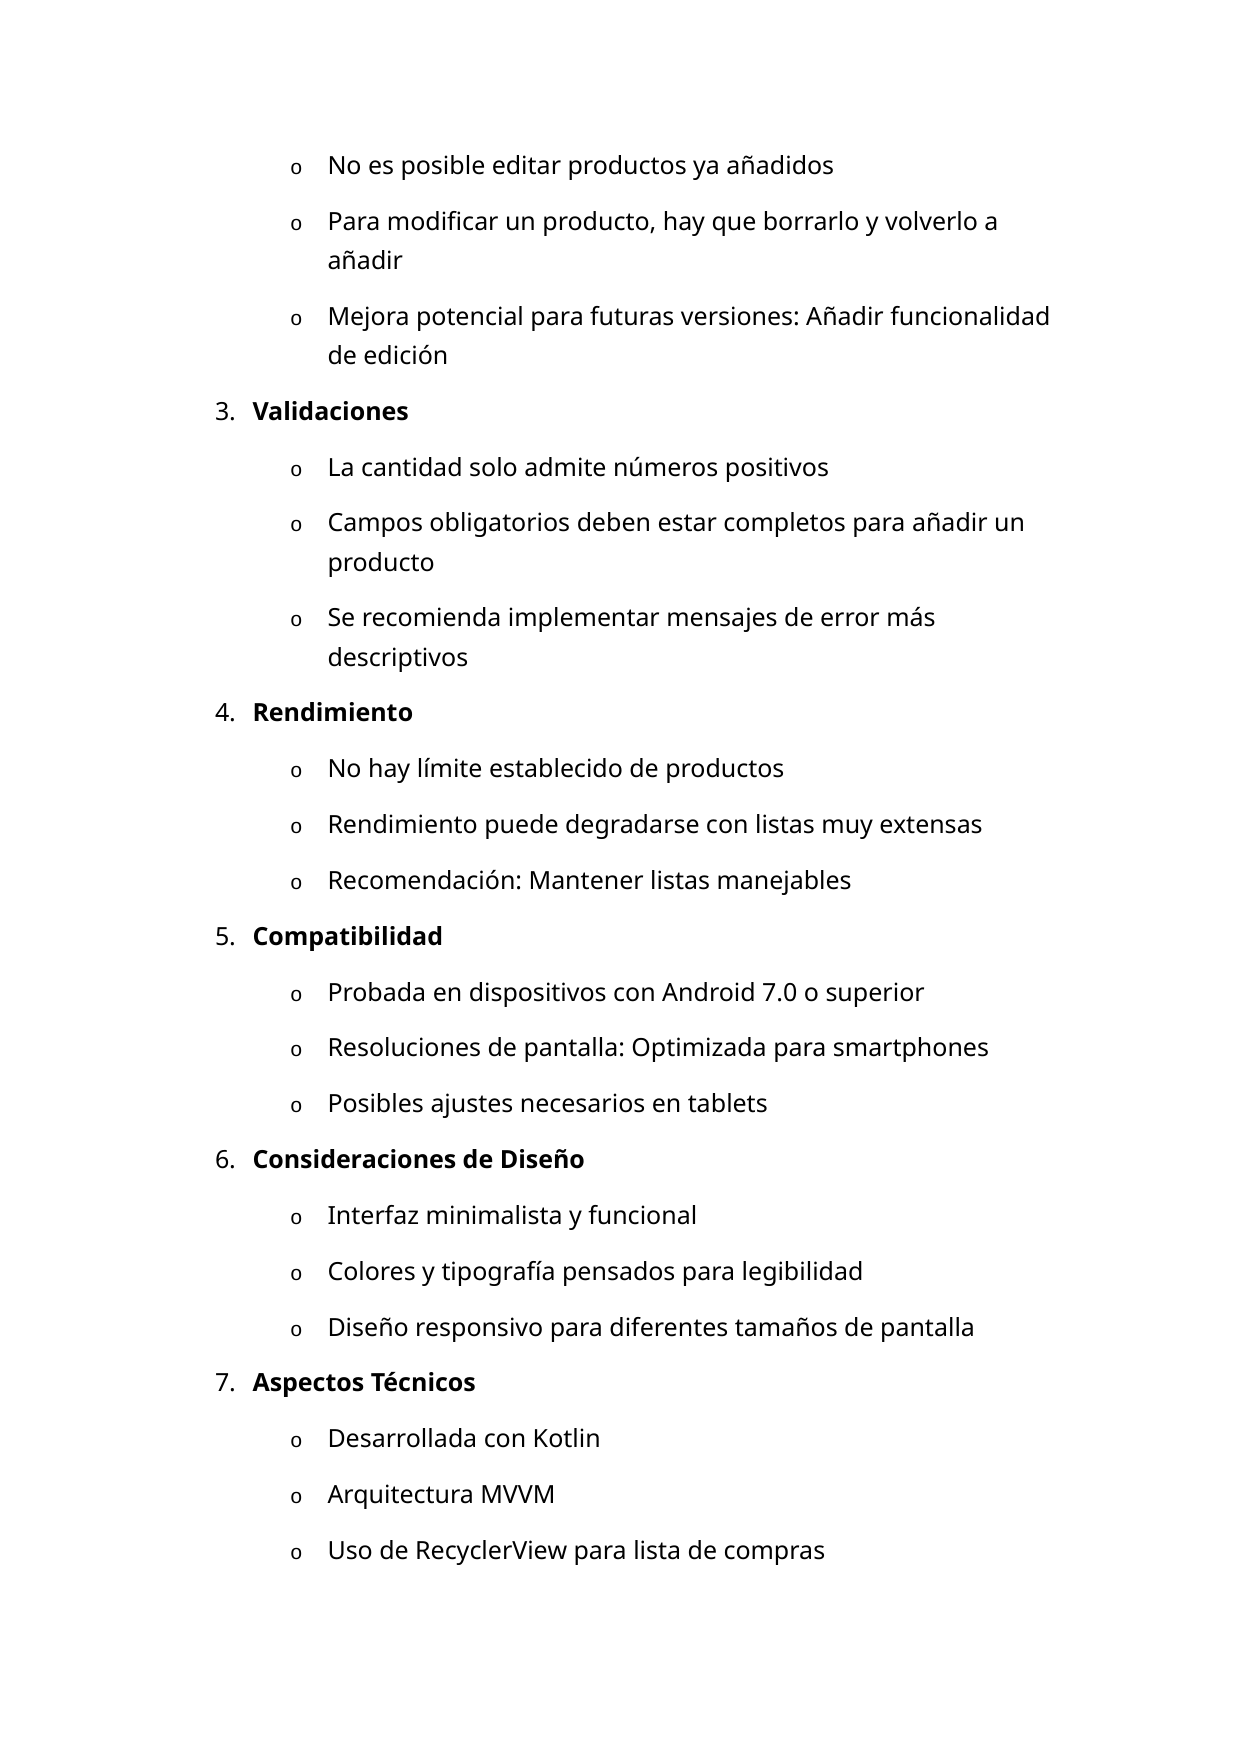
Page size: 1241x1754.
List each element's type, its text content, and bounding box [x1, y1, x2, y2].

list Se recomienda implementar mensajes de error más descriptivos [290, 600, 1063, 673]
list Interfaz minimalista y funcional [290, 1198, 1063, 1232]
list Consideraciones de Diseño [215, 1142, 1063, 1176]
list Recomendación: Mantener listas manejables [290, 863, 1063, 897]
list Desarrollada con Kotlin [290, 1421, 1063, 1455]
list La cantidad solo admite números positivos [290, 449, 1063, 483]
list Rendimiento [215, 695, 1063, 729]
list Diseño responsivo para diferentes tamaños de pantalla [290, 1309, 1063, 1343]
list Mejora potencial para futuras versiones: Añadir funcionalidad de edición [290, 298, 1063, 372]
list Validaciones [215, 393, 1063, 427]
list Para modificar un producto, hay que borrarlo y volverlo a añadir [290, 203, 1063, 277]
list Posibles ajustes necesarios en tablets [290, 1086, 1063, 1120]
list Colores y tipografía pensados para legibilidad [290, 1253, 1063, 1287]
list Compatibilidad [215, 918, 1063, 952]
list Probada en dispositivos con Android 7.0 o superior [290, 974, 1063, 1008]
list Resoluciones de pantalla: Optimizada para smartphones [290, 1030, 1063, 1064]
list Campos obligatorios deben estar completos para añadir un producto [290, 505, 1063, 578]
list No hay límite establecido de productos [290, 751, 1063, 785]
list Arquitectura MVVM [290, 1477, 1063, 1511]
list Uso de RecyclerView para lista de compras [290, 1533, 1063, 1567]
list No es posible editar productos ya añadidos [290, 148, 1063, 182]
list Aspectos Técnicos [215, 1365, 1063, 1399]
list Rendimiento puede degradarse con listas muy extensas [290, 807, 1063, 841]
